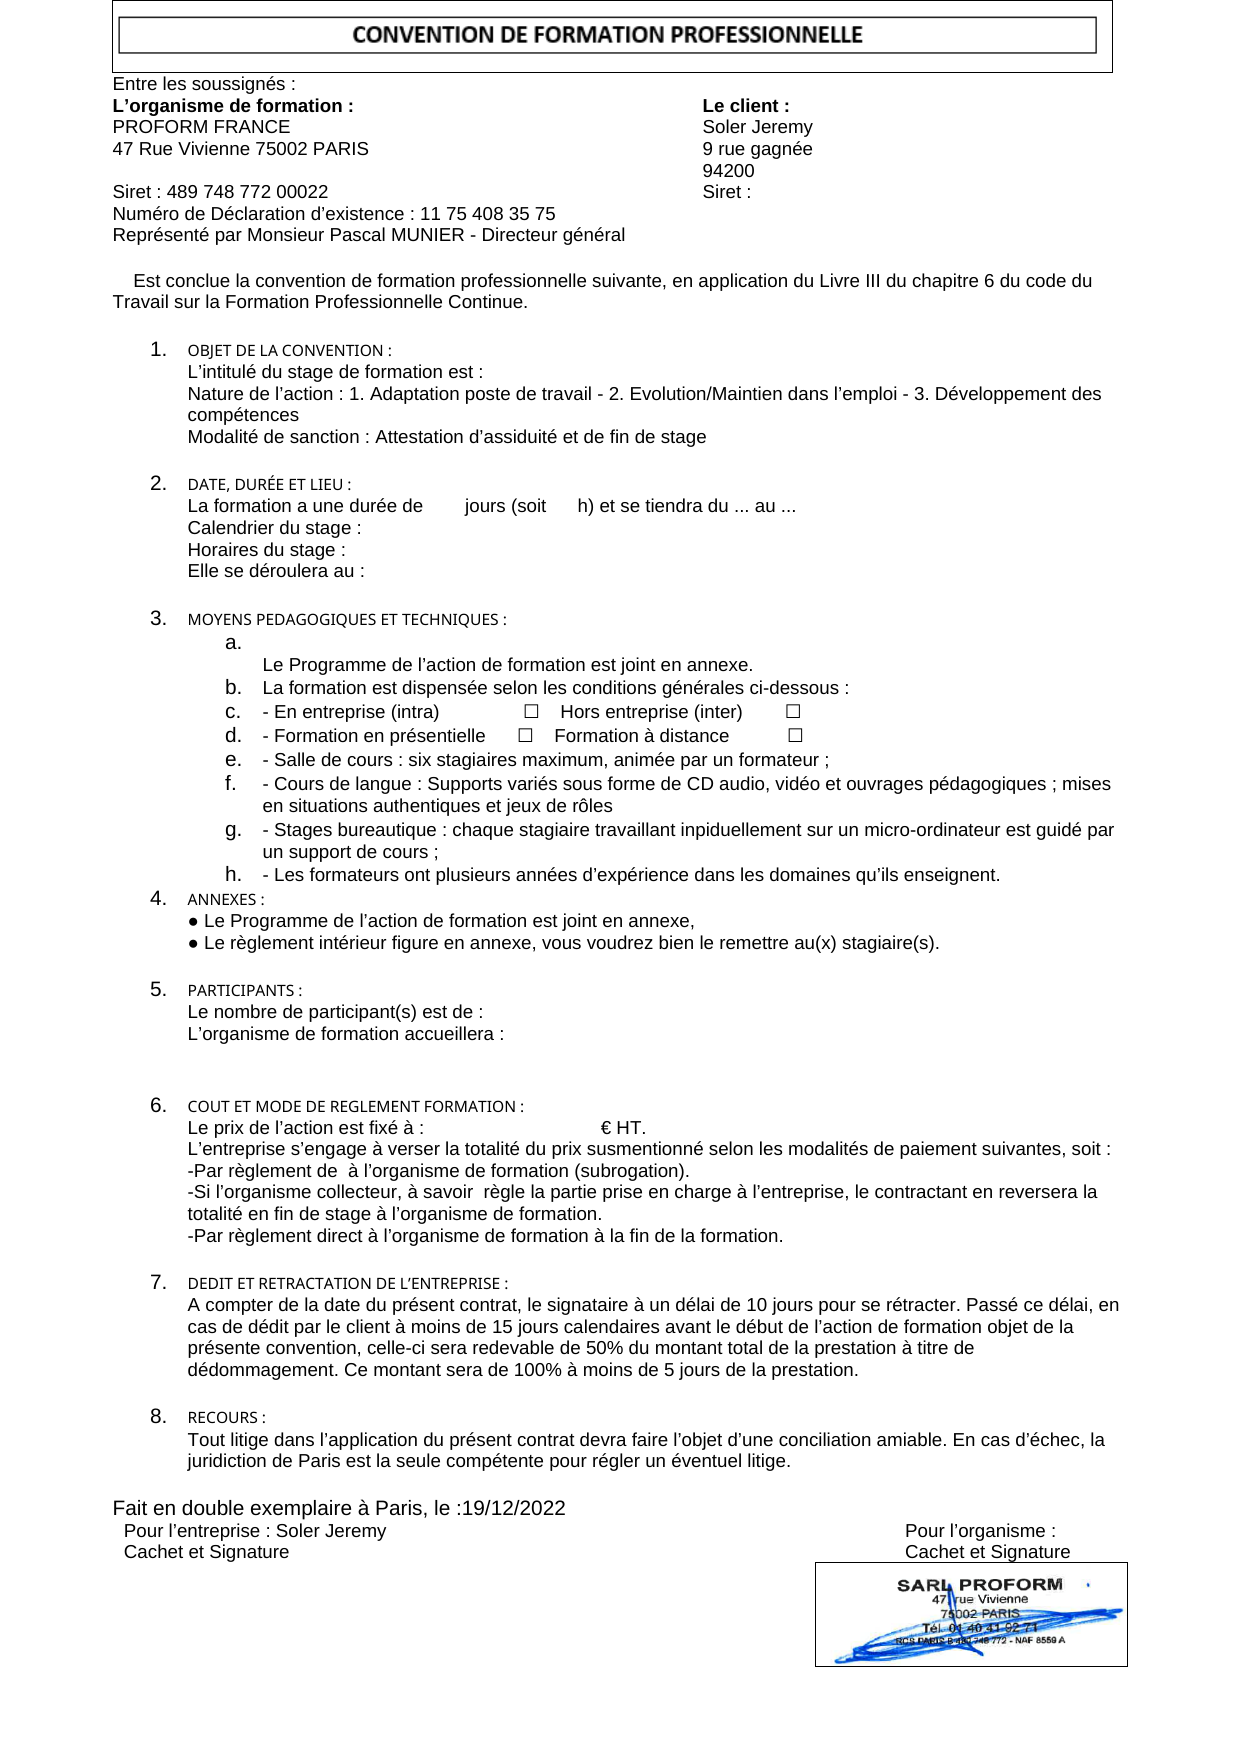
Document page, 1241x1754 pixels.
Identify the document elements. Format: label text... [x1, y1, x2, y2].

table_header Pour l’organisme : [894, 1520, 1154, 1541]
text Siret : 489 748 772 00022 Siret : [112, 181, 1128, 202]
list ANNEXES :● Le Programme de l’action de formation est joint en annexe,● Le règlement intérieur figure en annexe, vous voudrez bien le remettre au(x) stagiaire(s). [150, 886, 1128, 953]
list - Formation en présentielle ☐ Formation à distance ☐ [225, 723, 1128, 747]
list OBJET DE LA CONVENTION :L’intitulé du stage de formation est : Nature de l’action : 1. Adaptation poste de travail - 2. Evolution/Maintien dans l’emploi - 3. Développement des compétencesModalité de sanction : Attestation d’assiduité et de fin de stage [150, 337, 1128, 447]
text Est conclue la convention de formation professionnelle suivante, en application du Livre III du chapitre 6 du code du Travail sur la Formation Professionnelle Continue. [112, 269, 1128, 313]
text Représenté par Monsieur Pascal MUNIER - Directeur général [112, 224, 1128, 246]
text Entre les soussignés : [112, 24, 1128, 95]
text 94200 [112, 159, 1128, 181]
list PARTICIPANTS :Le nombre de participant(s) est de : L’organisme de formation accueillera : [150, 977, 1128, 1068]
text PROFORM FRANCE Soler Jeremy [112, 116, 1128, 138]
list - Stages bureautique : chaque stagiaire travaillant inpiduellement sur un micro-ordinateur est guidé par un support de cours ; [225, 816, 1128, 862]
list Le Programme de l’action de formation est joint en annexe. [225, 629, 1128, 675]
table_cell Cachet et Signature [113, 1541, 894, 1563]
text L’organisme de formation : Le client : [112, 95, 1128, 116]
list DEDIT ET RETRACTATION DE L’ENTREPRISE :A compter de la date du présent contrat, le signataire à un délai de 10 jours pour se rétracter. Passé ce délai, en cas de dédit par le client à moins de 15 jours calendaires avant le début de l’action de formation objet de la présente convention, celle-ci sera redevable de 50% du montant total de la prestation à titre de dédommagement. Ce montant sera de 100% à moins de 5 jours de la prestation. [150, 1270, 1128, 1380]
list COUT ET MODE DE REGLEMENT FORMATION :Le prix de l’action est fixé à : € HT.L’entreprise s’engage à verser la totalité du prix susmentionné selon les modalités de paiement suivantes, soit :-Par règlement de à l’organisme de formation (subrogation).-Si l’organisme collecteur, à savoir règle la partie prise en charge à l’entreprise, le contractant en reversera la totalité en fin de stage à l’organisme de formation.-Par règlement direct à l’organisme de formation à la fin de la formation. [150, 1092, 1128, 1246]
list - Les formateurs ont plusieurs années d’expérience dans les domaines qu’ils enseignent. [225, 862, 1128, 886]
picture [816, 1563, 1127, 1666]
table_header Pour l’entreprise : Soler Jeremy [113, 1520, 894, 1541]
list - Salle de cours : six stagiaires maximum, animée par un formateur ; [225, 747, 1128, 771]
text 47 Rue Vivienne 75002 PARIS 9 rue gagnée [112, 138, 1128, 159]
text Fait en double exemplaire à Paris, le :19/12/2022 [112, 1496, 1128, 1519]
list La formation est dispensée selon les conditions générales ci-dessous : [225, 675, 1128, 699]
text Numéro de Déclaration d’existence : 11 75 408 35 75 [112, 202, 1128, 224]
table_cell Cachet et Signature [894, 1541, 1154, 1563]
list DATE, DURÉE ET LIEU :La formation a une durée de jours (soit h) et se tiendra du ... au ...Calendrier du stage : Horaires du stage : Elle se déroulera au : [150, 471, 1128, 581]
list - Cours de langue : Supports variés sous forme de CD audio, vidéo et ouvrages pédagogiques ; mises en situations authentiques et jeux de rôles [225, 771, 1128, 816]
list - En entreprise (intra) ☐ Hors entreprise (inter) ☐ [225, 699, 1128, 723]
list RECOURS :Tout litige dans l’application du présent contrat devra faire l’objet d’une conciliation amiable. En cas d’échec, la juridiction de Paris est la seule compétente pour régler un éventuel litige. [150, 1404, 1128, 1472]
picture [113, 1, 1112, 72]
list MOYENS PEDAGOGIQUES ET TECHNIQUES : [150, 605, 1128, 629]
